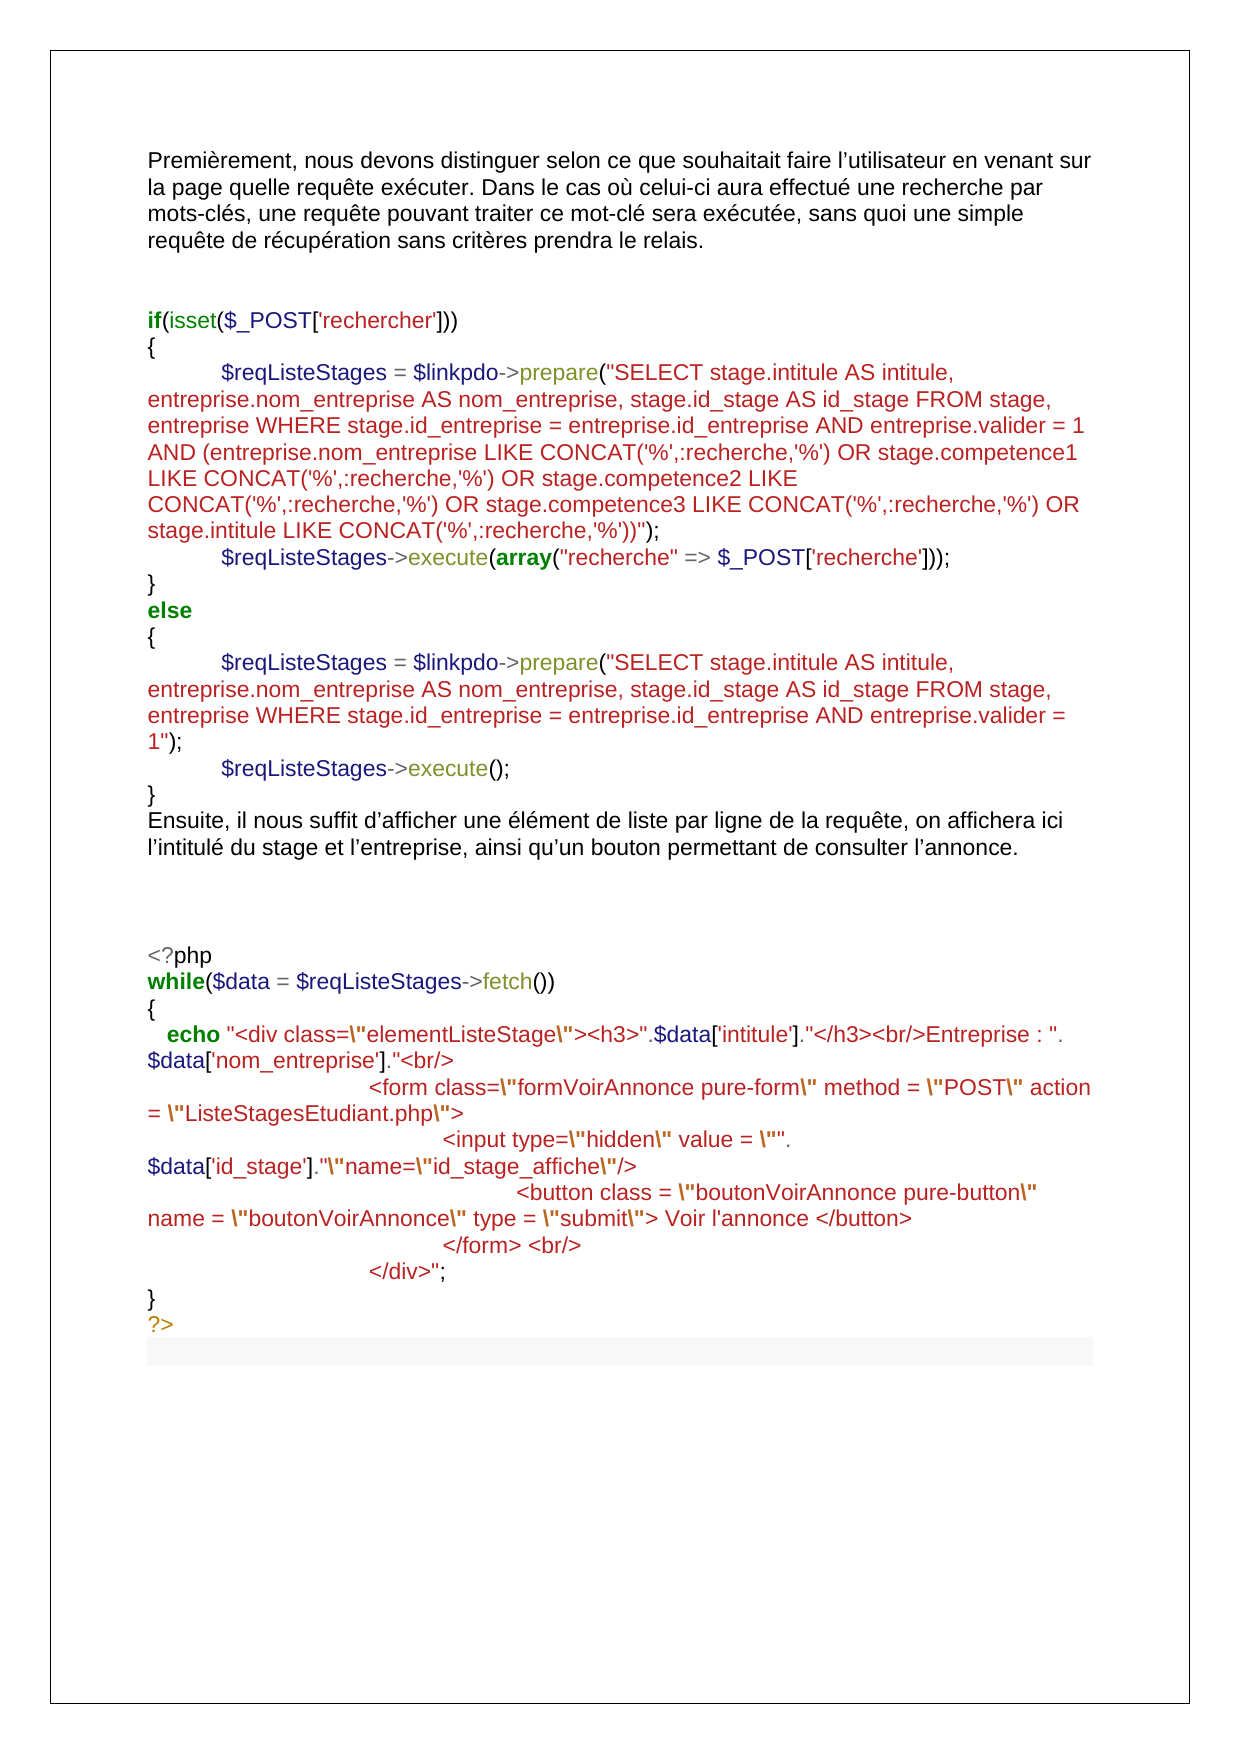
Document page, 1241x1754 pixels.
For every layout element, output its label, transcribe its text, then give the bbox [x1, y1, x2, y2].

text $reqListeStages->execute(array("recherche" => $_POST['recherche'])); [147, 544, 1093, 570]
text } [147, 781, 1093, 807]
text Ensuite, il nous suffit d’afficher une élément de liste par ligne de la requête, on affichera ici l’intitulé du stage et l’entreprise, ainsi qu’un bouton permettant de consulter l’annonce. [147, 807, 1093, 860]
text </form> <br/> [147, 1232, 1093, 1258]
text else [147, 597, 1093, 623]
text </div>"; [147, 1258, 1093, 1284]
text <input type=\"hidden\" value = \"".$data['id_stage']."\"name=\"id_stage_affiche\"/> [147, 1126, 1093, 1179]
text echo "<div class=\"elementListeStage\"><h3>".$data['intitule']."</h3><br/>Entreprise : ".$data['nom_entreprise']."<br/> [147, 1021, 1093, 1074]
text } [147, 1284, 1093, 1311]
text ?> [147, 1311, 1093, 1337]
text $reqListeStages->execute(); [147, 755, 1093, 781]
text $reqListeStages = $linkpdo->prepare("SELECT stage.intitule AS intitule, entreprise.nom_entreprise AS nom_entreprise, stage.id_stage AS id_stage FROM stage, entreprise WHERE stage.id_entreprise = entreprise.id_entreprise AND entreprise.valider = 1"); [147, 649, 1093, 755]
text while($data = $reqListeStages->fetch()) [147, 968, 1093, 994]
text Premièrement, nous devons distinguer selon ce que souhaitait faire l’utilisateur en venant sur la page quelle requête exécuter. Dans le cas où celui-ci aura effectué une recherche par mots-clés, une requête pouvant traiter ce mot-clé sera exécutée, sans quoi une simple requête de récupération sans critères prendra le relais. [147, 147, 1093, 253]
text <button class = \"boutonVoirAnnonce pure-button\" name = \"boutonVoirAnnonce\" type = \"submit\"> Voir l'annonce </button> [147, 1179, 1093, 1232]
text { [147, 994, 1093, 1021]
text $reqListeStages = $linkpdo->prepare("SELECT stage.intitule AS intitule, entreprise.nom_entreprise AS nom_entreprise, stage.id_stage AS id_stage FROM stage, entreprise WHERE stage.id_entreprise = entreprise.id_entreprise AND entreprise.valider = 1 AND (entreprise.nom_entreprise LIKE CONCAT('%',:recherche,'%') OR stage.competence1 LIKE CONCAT('%',:recherche,'%') OR stage.competence2 LIKE CONCAT('%',:recherche,'%') OR stage.competence3 LIKE CONCAT('%',:recherche,'%') OR stage.intitule LIKE CONCAT('%',:recherche,'%'))"); [147, 359, 1093, 544]
text { [147, 623, 1093, 649]
text } [147, 570, 1093, 597]
text <form class=\"formVoirAnnonce pure-form\" method = \"POST\" action = \"ListeStagesEtudiant.php\"> [147, 1074, 1093, 1126]
text { [147, 333, 1093, 359]
text <?php [147, 942, 1093, 968]
text if(isset($_POST['rechercher'])) [147, 307, 1093, 333]
